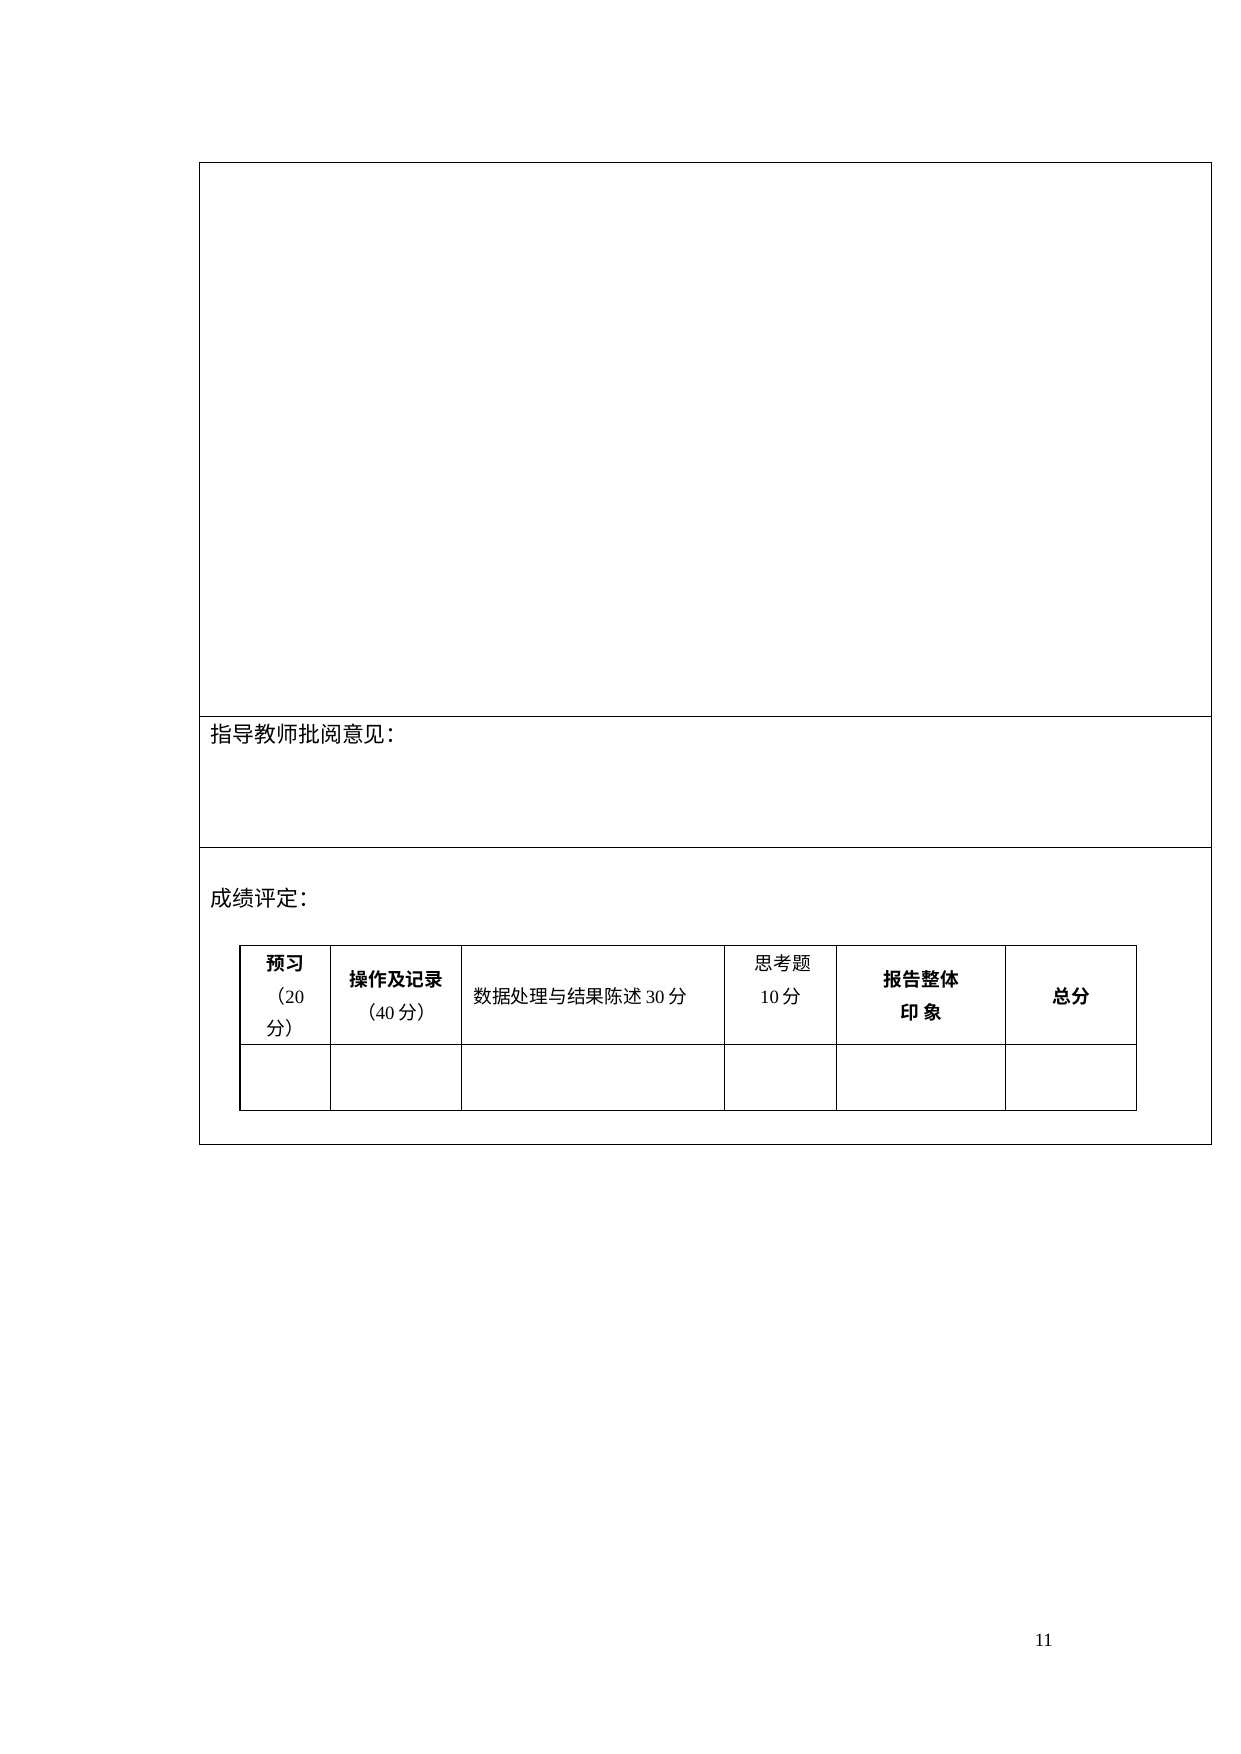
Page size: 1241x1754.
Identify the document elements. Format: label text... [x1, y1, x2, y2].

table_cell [200, 163, 1211, 716]
table_cell 指导教师批阅意见： [200, 717, 1211, 847]
table_cell 成绩评定： [200, 848, 1211, 1144]
